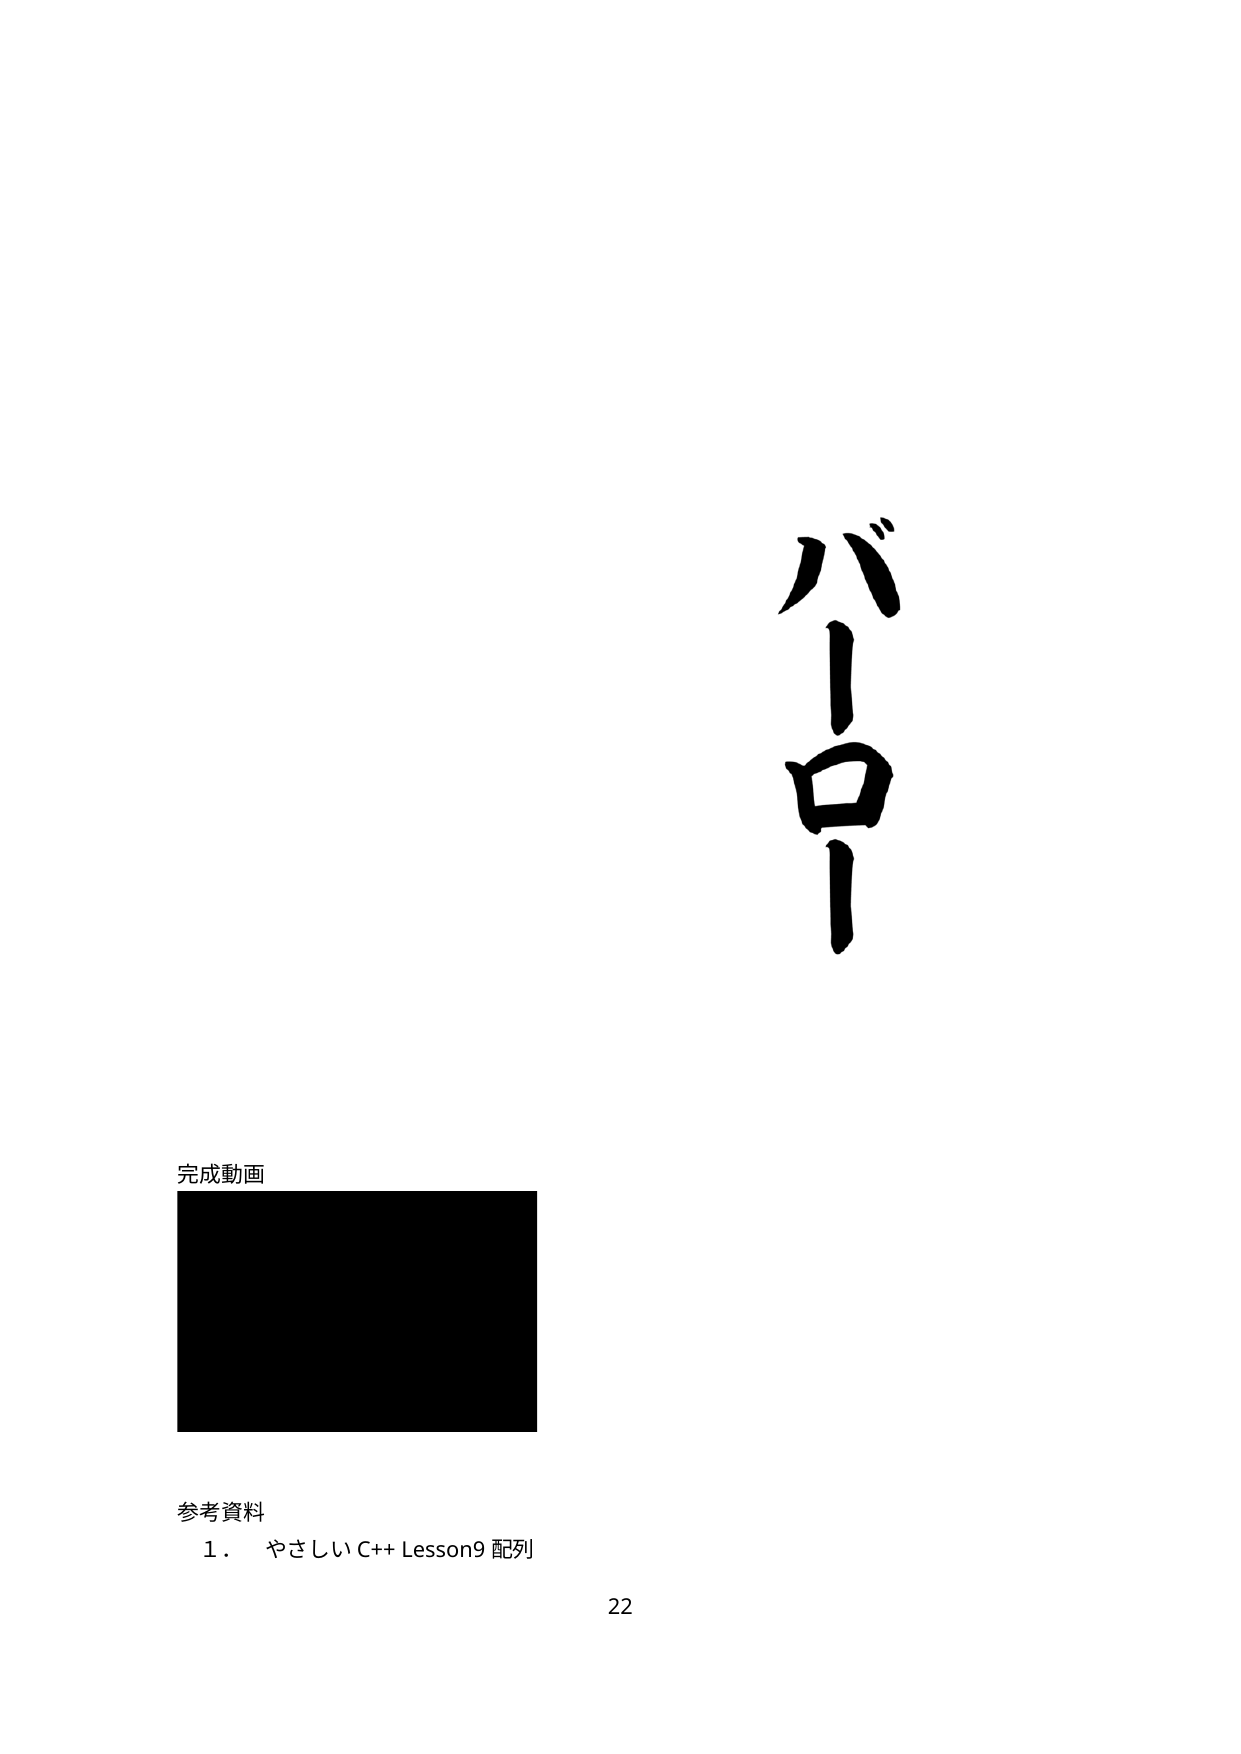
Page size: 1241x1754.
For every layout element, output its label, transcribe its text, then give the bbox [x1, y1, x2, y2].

picture [680, 516, 998, 955]
text 完成動画 [177, 1154, 997, 1192]
text 参考資料 [177, 1492, 997, 1529]
picture [177, 1191, 538, 1432]
text １． やさしいC++ Lesson9 配列 [177, 1529, 997, 1567]
